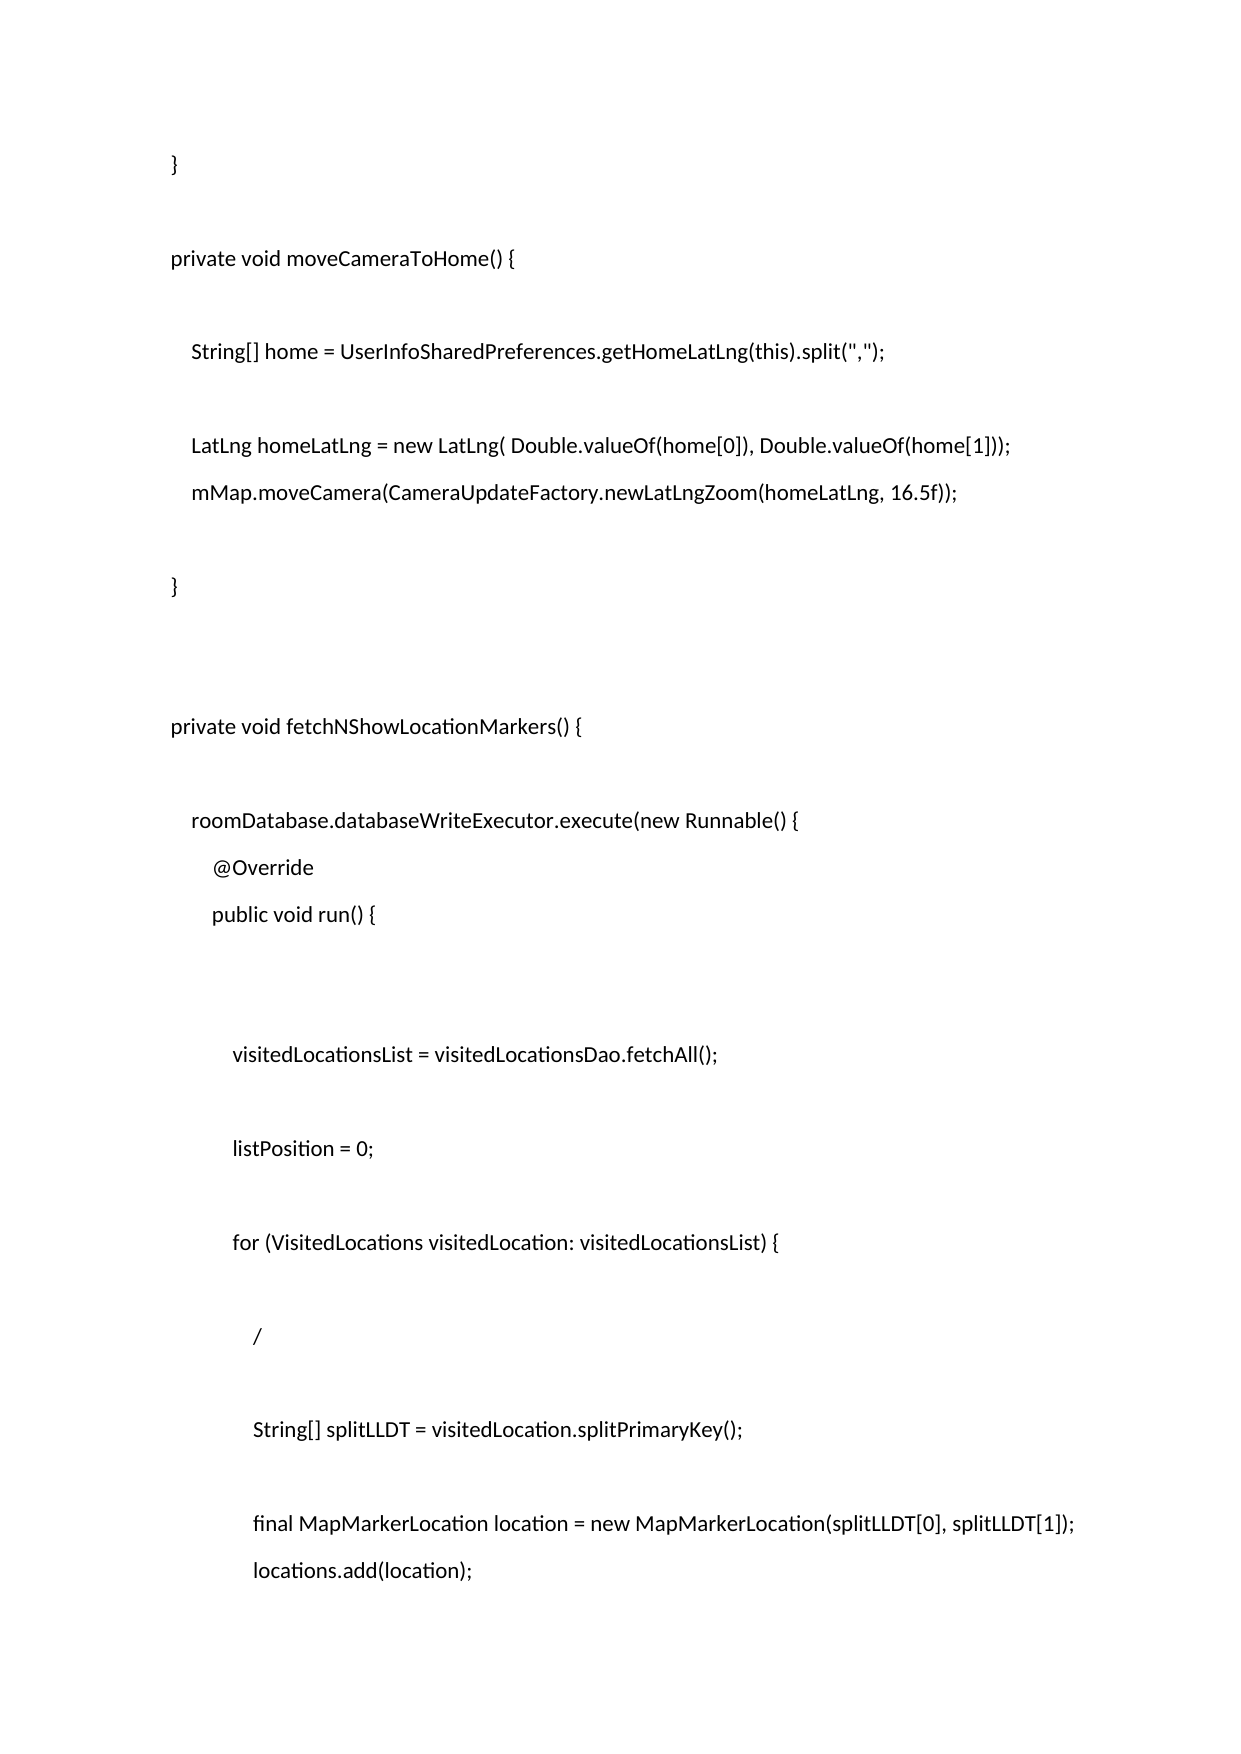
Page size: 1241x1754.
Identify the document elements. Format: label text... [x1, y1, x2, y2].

text final MapMarkerLocation location = new MapMarkerLocation(splitLLDT[0], splitLLDT[1]); [150, 1509, 1090, 1537]
text public void run() { [150, 900, 1090, 928]
text private void moveCameraToHome() { [150, 244, 1090, 272]
text String[] home = UserInfoSharedPreferences.getHomeLatLng(this).split(","); [150, 337, 1090, 366]
text / [150, 1322, 1090, 1350]
text mMap.moveCamera(CameraUpdateFactory.newLatLngZoom(homeLatLng, 16.5f)); [150, 478, 1090, 506]
text private void fetchNShowLocationMarkers() { [150, 712, 1090, 741]
text } [150, 572, 1090, 600]
text visitedLocationsList = visitedLocationsDao.fetchAll(); [150, 1041, 1090, 1069]
text listPosition = 0; [150, 1134, 1090, 1162]
text LatLng homeLatLng = new LatLng( Double.valueOf(home[0]), Double.valueOf(home[1])); [150, 431, 1090, 459]
text } [150, 150, 1090, 178]
text locations.add(location); [150, 1556, 1090, 1584]
text @Override [150, 853, 1090, 881]
text String[] splitLLDT = visitedLocation.splitPrimaryKey(); [150, 1416, 1090, 1444]
text roomDatabase.databaseWriteExecutor.execute(new Runnable() { [150, 806, 1090, 834]
text for (VisitedLocations visitedLocation: visitedLocationsList) { [150, 1228, 1090, 1256]
